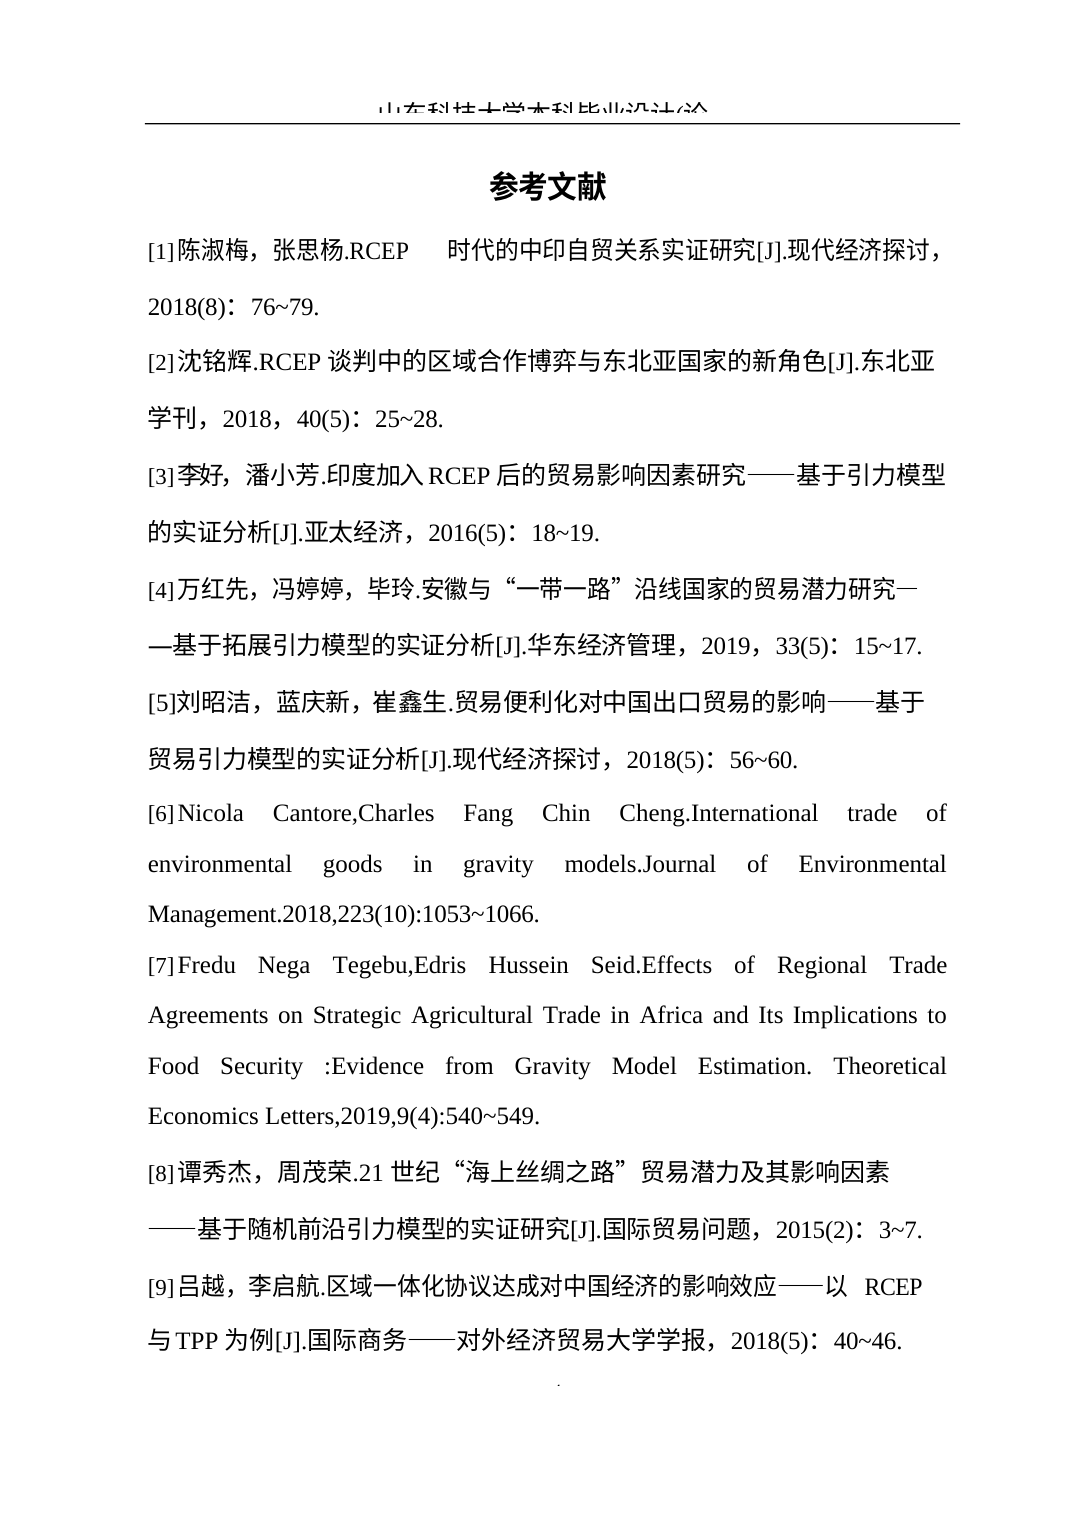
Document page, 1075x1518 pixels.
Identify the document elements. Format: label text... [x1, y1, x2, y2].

list 陈淑梅，张思杨.RCEP 时代的中印自贸关系实证研究[J].现代经济探讨， [148, 231, 979, 267]
list 吕越，李启航.区域一体化协议达成对中国经济的影响效应——以 RCEP [148, 1266, 979, 1303]
subtitle 参考文献 [148, 162, 948, 207]
list 万红先，冯婷婷，毕玲.安徽与“一带一路”沿线国家的贸易潜力研究— [148, 570, 979, 606]
text 2018(8)：76~79. [148, 286, 979, 322]
list Nicola Cantore,Charles Fang Chin Cheng.International trade of environmental goods in gravity models.Journal of Environmental Management.2018,223(10):1053~1066. [148, 798, 948, 928]
list 谭秀杰，周茂荣.21 世纪“海上丝绸之路”贸易潜力及其影响因素——基于随机前沿引力模型的实证研究[J].国际贸易问题，2015(2)：3~7. [148, 1152, 940, 1245]
text 与 TPP 为例[J].国际商务——对外经济贸易大学学报，2018(5)：40~46. [148, 1320, 979, 1357]
list Fredu Nega Tegebu,Edris Hussein Seid.Effects of Regional Trade Agreements on Strategic Agricultural Trade in Africa and Its Implications to Food Security :Evidence from Gravity Model Estimation. Theoretical Economics Letters,2019,9(4):540~549. [148, 950, 948, 1130]
list 沈铭辉.RCEP 谈判中的区域合作博弈与东北亚国家的新角色[J].东北亚学刊，2018，40(5)：25~28. [148, 341, 935, 434]
list 李好，潘小芳.印度加入 RCEP 后的贸易影响因素研究——基于引力模型的实证分析[J].亚太经济，2016(5)：18~19. [148, 456, 948, 549]
text —基于拓展引力模型的实证分析[J].华东经济管理，2019，33(5)：15~17. [5]刘昭洁，蓝庆新，崔鑫生.贸易便利化对中国出口贸易的影响——基于贸易引力模型的实证分析[J].现代经济探讨，2018(5)：56~60. [148, 625, 948, 776]
